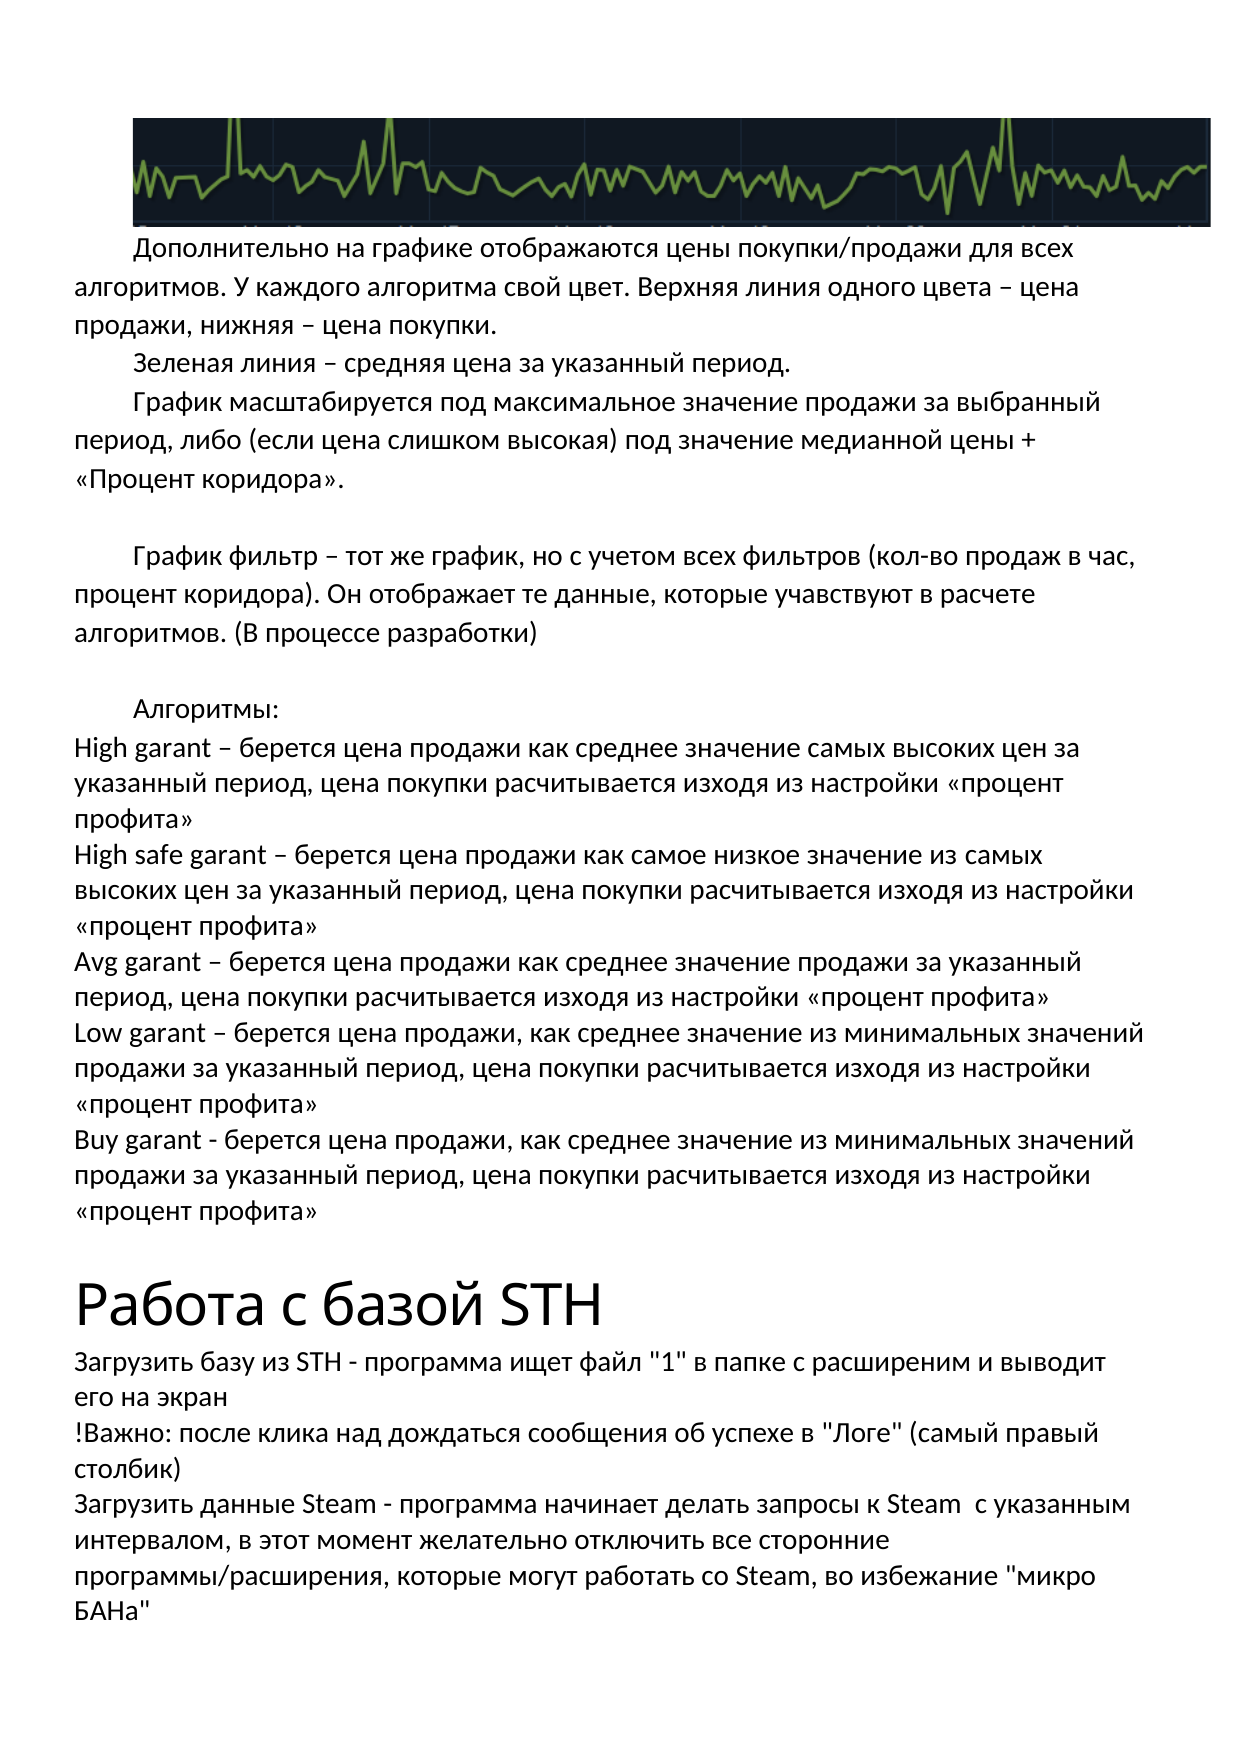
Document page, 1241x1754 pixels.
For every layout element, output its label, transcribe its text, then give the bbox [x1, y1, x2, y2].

text Загрузить базу из STH - программа ищет файл "1" в папке с расширеним и выводит его на экран [74, 1343, 1152, 1414]
text !Важно: после клика над дождаться сообщения об успехе в "Логе" (самый правый столбик) [74, 1414, 1152, 1485]
text Low garant – берется цена продажи, как среднее значение из минимальных значений продажи за указанный период, цена покупки расчитывается изходя из настройки «процент профита» [74, 1014, 1152, 1121]
text Дополнительно на графике отображаются цены покупки/продажи для всех алгоритмов. У каждого алгоритма свой цвет. Верхняя линия одного цвета – цена продажи, нижняя – цена покупки. [74, 229, 1152, 342]
text Avg garant – берется цена продажи как среднее значение продажи за указанный период, цена покупки расчитывается изходя из настройки «процент профита» [74, 943, 1152, 1014]
text Алгоритмы: [74, 691, 1152, 726]
text График масштабируется под максимальное значение продажи за выбранный период, либо (если цена слишком высокая) под значение медианной цены + «Процент коридора». [74, 383, 1152, 496]
text График фильтр – тот же график, но с учетом всех фильтров (кол-во продаж в час, процент коридора). Он отображает те данные, которые учавствуют в расчете алгоритмов. (В процессе разработки) [74, 537, 1152, 649]
text High garant – берется цена продажи как среднее значение самых высоких цен за указанный период, цена покупки расчитывается изходя из настройки «процент профита» [74, 729, 1152, 836]
picture [132, 118, 1211, 227]
text High safe garant – берется цена продажи как самое низкое значение из самых высоких цен за указанный период, цена покупки расчитывается изходя из настройки «процент профита» [74, 836, 1152, 943]
text Загрузить данные Steam - программа начинает делать запросы к Steam с указанным интервалом, в этот момент желательно отключить все сторонние программы/расширения, которые могут работать со Steam, во избежание "микро БАНа" [74, 1485, 1152, 1628]
text Зеленая линия – средняя цена за указанный период. [74, 344, 1152, 380]
text Buy garant - берется цена продажи, как среднее значение из минимальных значений продажи за указанный период, цена покупки расчитывается изходя из настройки «процент профита» [74, 1121, 1152, 1228]
title Работа с базой STH [74, 1263, 1152, 1343]
